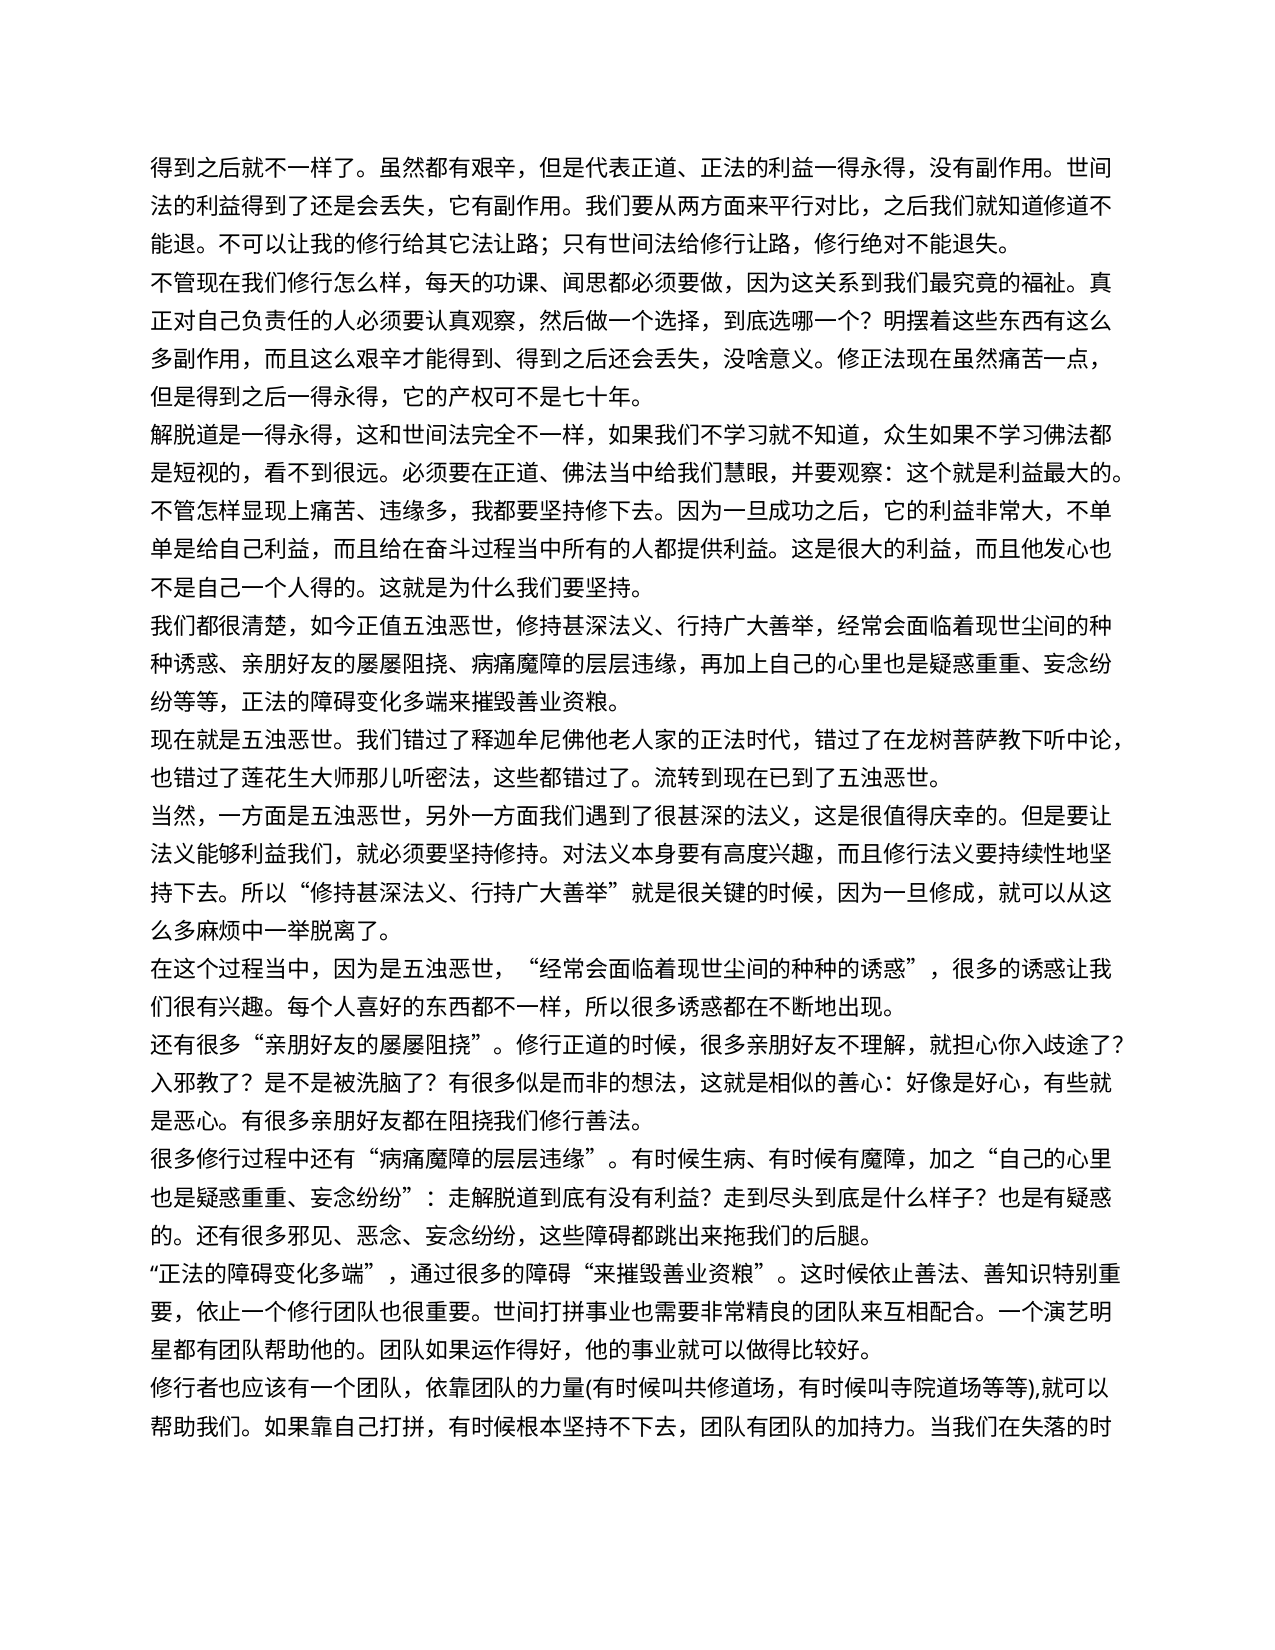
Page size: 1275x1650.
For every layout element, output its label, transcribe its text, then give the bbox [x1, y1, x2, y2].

text 还有很多“亲朋好友的屡屡阻挠”。修行正道的时候，很多亲朋好友不理解，就担心你入歧途了？入邪教了？是不是被洗脑了？有很多似是而非的想法，这就是相似的善心：好像是好心，有些就是恶心。有很多亲朋好友都在阻挠我们修行善法。 [150, 1027, 1125, 1136]
text 当然，一方面是五浊恶世，另外一方面我们遇到了很甚深的法义，这是很值得庆幸的。但是要让法义能够利益我们，就必须要坚持修持。对法义本身要有高度兴趣，而且修行法义要持续性地坚持下去。所以“修持甚深法义、行持广大善举”就是很关键的时候，因为一旦修成，就可以从这么多麻烦中一举脱离了。 [150, 798, 1125, 946]
text 解脱道是一得永得，这和世间法完全不一样，如果我们不学习就不知道，众生如果不学习佛法都是短视的，看不到很远。必须要在正道、佛法当中给我们慧眼，并要观察：这个就是利益最大的。不管怎样显现上痛苦、违缘多，我都要坚持修下去。因为一旦成功之后，它的利益非常大，不单单是给自己利益，而且给在奋斗过程当中所有的人都提供利益。这是很大的利益，而且他发心也不是自己一个人得的。这就是为什么我们要坚持。 [150, 417, 1125, 603]
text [150, 1370, 1125, 1442]
text 现在就是五浊恶世。我们错过了释迦牟尼佛他老人家的正法时代，错过了在龙树菩萨教下听中论，也错过了莲花生大师那儿听密法，这些都错过了。流转到现在已到了五浊恶世。 [150, 722, 1125, 793]
text 我们都很清楚，如今正值五浊恶世，修持甚深法义、行持广大善举，经常会面临着现世尘间的种种诱惑、亲朋好友的屡屡阻挠、病痛魔障的层层违缘，再加上自己的心里也是疑惑重重、妄念纷纷等等，正法的障碍变化多端来摧毁善业资粮。 [150, 607, 1125, 717]
text 不管现在我们修行怎么样，每天的功课、闻思都必须要做，因为这关系到我们最究竟的福祉。真正对自己负责任的人必须要认真观察，然后做一个选择，到底选哪一个？明摆着这些东西有这么多副作用，而且这么艰辛才能得到、得到之后还会丢失，没啥意义。修正法现在虽然痛苦一点，但是得到之后一得永得，它的产权可不是七十年。 [150, 264, 1125, 412]
text “正法的障碍变化多端”，通过很多的障碍“来摧毁善业资粮”。这时候依止善法、善知识特别重要，依止一个修行团队也很重要。世间打拼事业也需要非常精良的团队来互相配合。一个演艺明星都有团队帮助他的。团队如果运作得好，他的事业就可以做得比较好。 [150, 1256, 1125, 1365]
text 在这个过程当中，因为是五浊恶世，“经常会面临着现世尘间的种种的诱惑”，很多的诱惑让我们很有兴趣。每个人喜好的东西都不一样，所以很多诱惑都在不断地出现。 [150, 951, 1125, 1022]
text 得到之后就不一样了。虽然都有艰辛，但是代表正道、正法的利益一得永得，没有副作用。世间法的利益得到了还是会丢失，它有副作用。我们要从两方面来平行对比，之后我们就知道修道不能退。不可以让我的修行给其它法让路；只有世间法给修行让路，修行绝对不能退失。 [150, 150, 1125, 259]
text 很多修行过程中还有“病痛魔障的层层违缘”。有时候生病、有时候有魔障，加之“自己的心里也是疑惑重重、妄念纷纷”：走解脱道到底有没有利益？走到尽头到底是什么样子？也是有疑惑的。还有很多邪见、恶念、妄念纷纷，这些障碍都跳出来拖我们的后腿。 [150, 1141, 1125, 1251]
